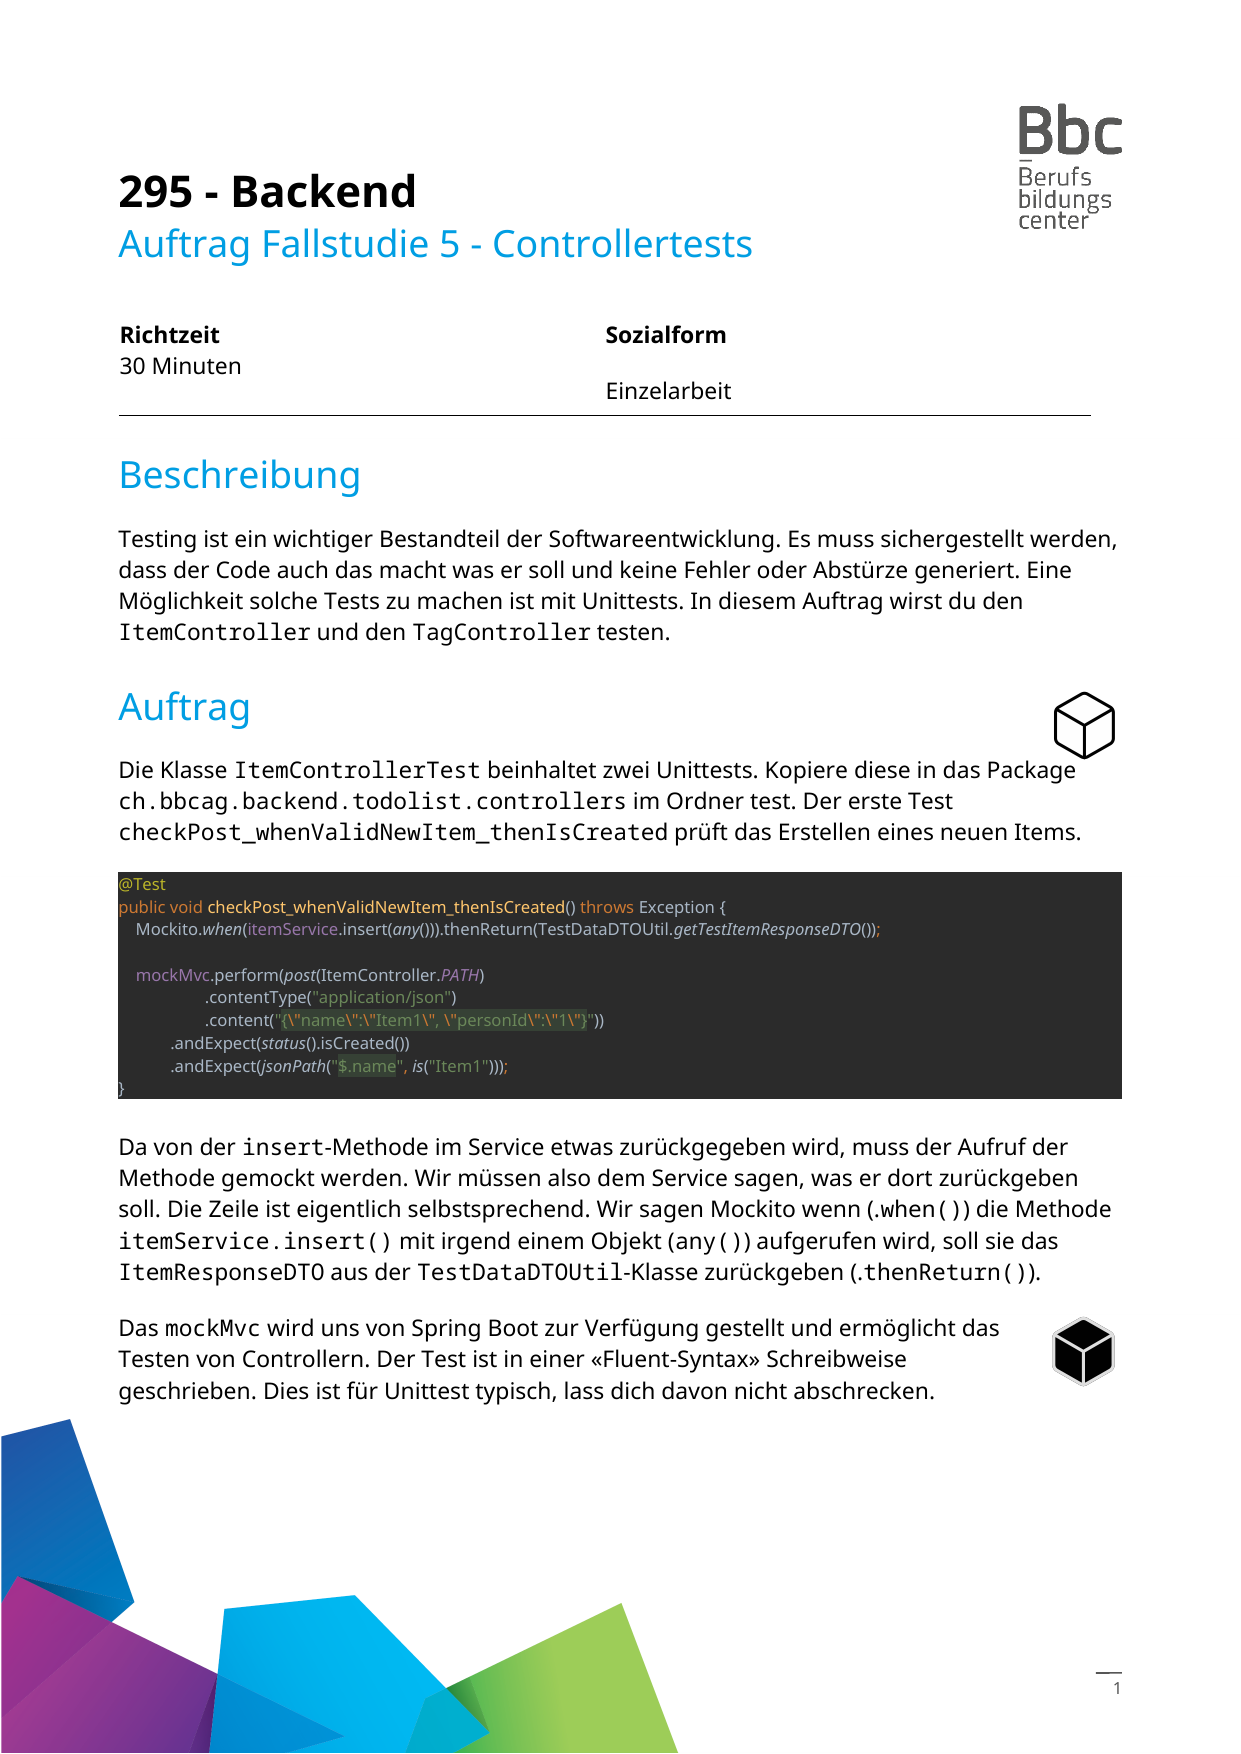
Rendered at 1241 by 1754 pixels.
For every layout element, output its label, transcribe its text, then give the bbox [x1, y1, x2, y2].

table_header Sozialform Einzelarbeit [605, 269, 1091, 415]
text Da von der insert-Methode im Service etwas zurückgegeben wird, muss der Aufruf der Methode gemockt werden. Wir müssen also dem Service sagen, was er dort zurückgeben soll. Die Zeile ist eigentlich selbstsprechend. Wir sagen Mockito wenn (.when()) die Methode itemService.insert() mit irgend einem Objekt (any()) aufgerufen wird, soll sie das ItemResponseDTO aus der TestDataDTOUtil-Klasse zurückgeben (.thenReturn()). [118, 1099, 1122, 1287]
subtitle Auftrag [118, 685, 1122, 729]
subtitle Beschreibung [118, 454, 1122, 497]
picture [1, 2, 1241, 1753]
text Auftrag Fallstudie 5 - Controllertests [118, 218, 1122, 269]
text Testing ist ein wichtiger Bestandteil der Softwareentwicklung. Es muss sichergestellt werden, dass der Code auch das macht was er soll und keine Fehler oder Abstürze generiert. Eine Möglichkeit solche Tests zu machen ist mit Unittests. In diesem Auftrag wirst du den ItemController und den TagController testen. [118, 522, 1122, 647]
text Die Klasse ItemControllerTest beinhaltet zwei Unittests. Kopiere diese in das Package ch.bbcag.backend.todolist.controllers im Ordner test. Der erste Test checkPost_whenValidNewItem_thenIsCreated prüft das Erstellen eines neuen Items. [118, 754, 1122, 847]
table_header Richtzeit 30 Minuten [119, 269, 605, 415]
text 295 - Backend [118, 168, 1122, 218]
text Das mockMvc wird uns von Spring Boot zur Verfügung gestellt und ermöglicht das Testen von Controllern. Der Test ist in einer «Fluent-Syntax» Schreibweise geschrieben. Dies ist für Unittest typisch, lass dich davon nicht abschrecken. [118, 1312, 1122, 1406]
text @Test public void checkPost_whenValidNewItem_thenIsCreated() throws Exception { Mockito.when(itemService.insert(any())).thenReturn(TestDataDTOUtil.getTestItemResponseDTO()); mockMvc.perform(post(ItemController.PATH) .contentType("application/json") .content("{\"name\":\"Item1\", \"personId\":\"1\"}")) .andExpect(status().isCreated()) .andExpect(jsonPath("$.name", is("Item1"))); } [118, 872, 1122, 1099]
